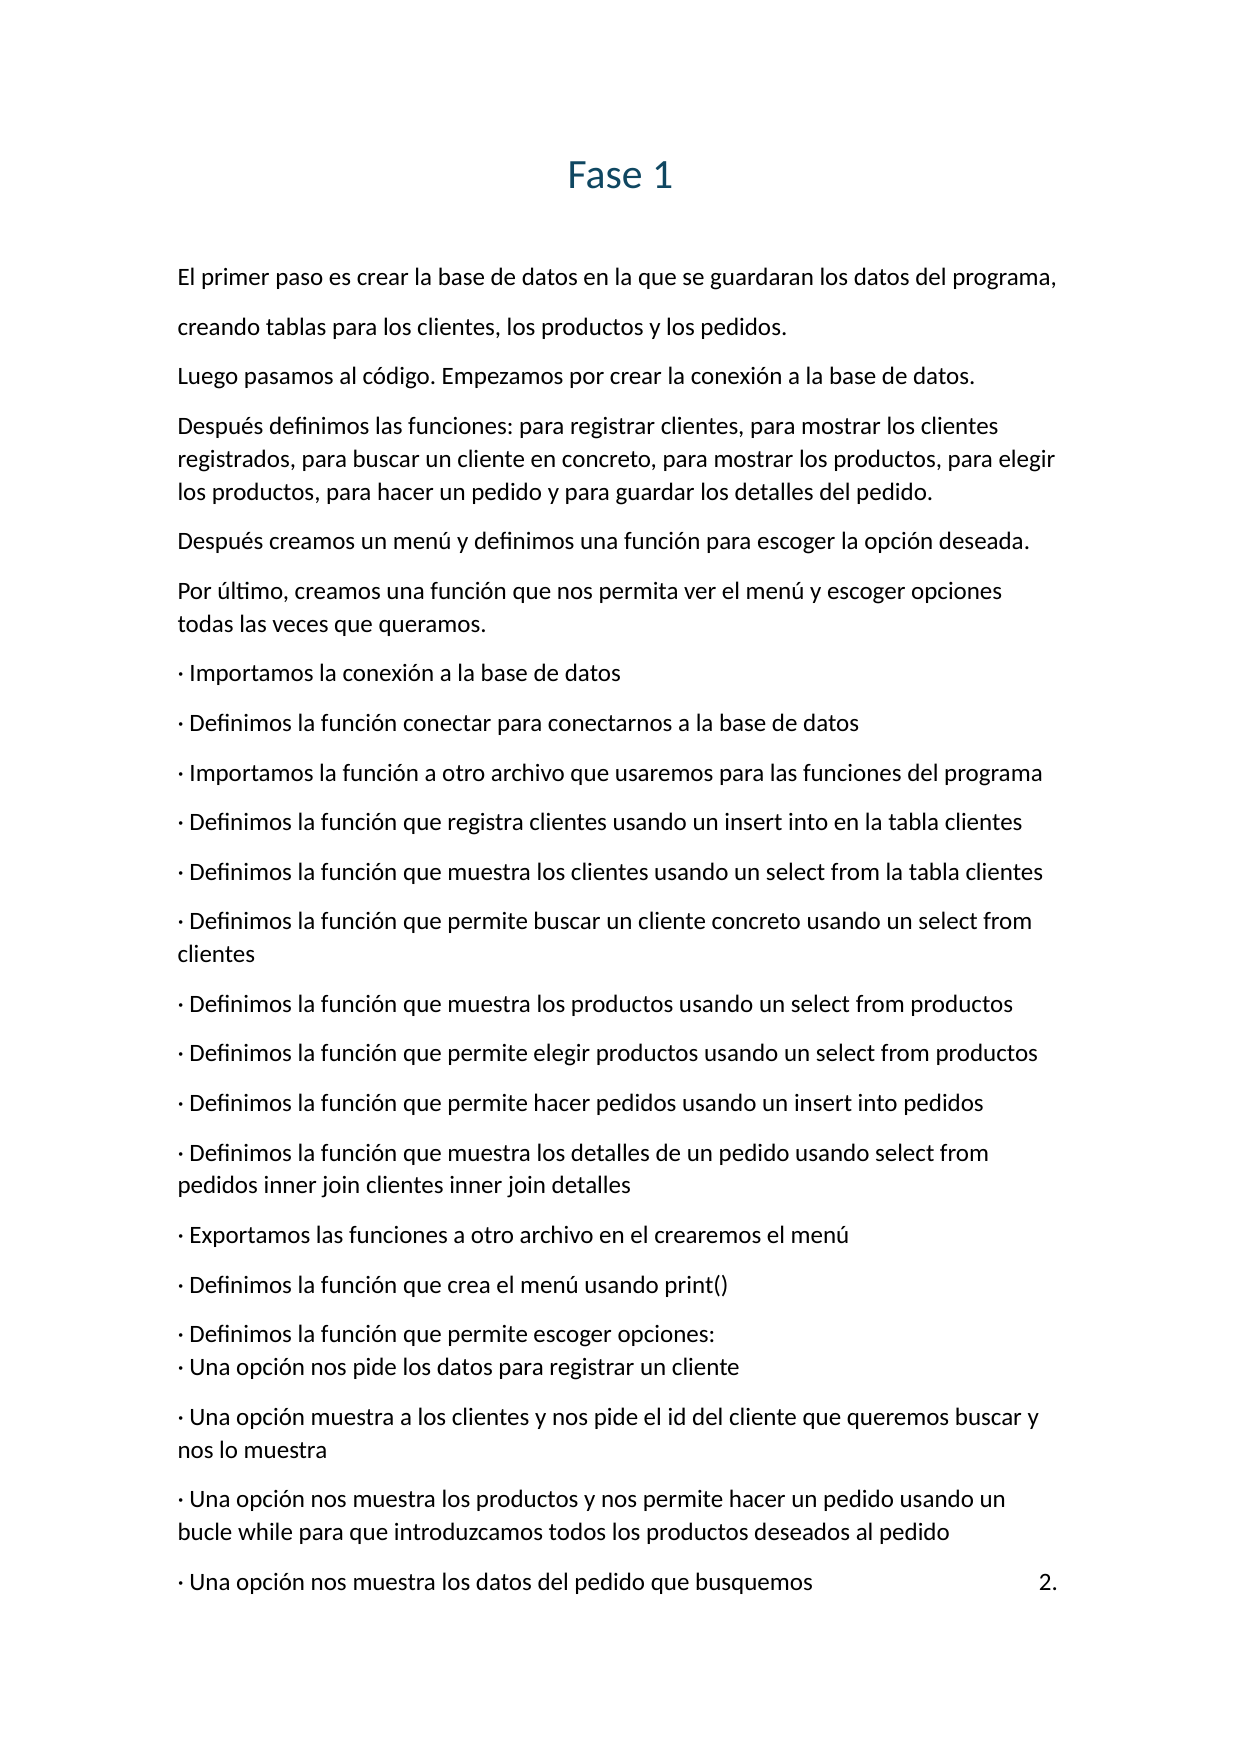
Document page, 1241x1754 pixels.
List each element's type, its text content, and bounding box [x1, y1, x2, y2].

text Por último, creamos una función que nos permita ver el menú y escoger opciones todas las veces que queramos. [177, 575, 1063, 638]
text · Definimos la función que permite escoger opciones: · Una opción nos pide los datos para registrar un cliente [177, 1318, 1063, 1382]
text · Exportamos las funciones a otro archivo en el crearemos el menú [177, 1219, 1063, 1250]
text El primer paso es crear la base de datos en la que se guardaran los datos del programa, [177, 261, 1063, 292]
text · Una opción nos muestra los datos del pedido que busquemos 2. [177, 1566, 1063, 1596]
text · Definimos la función que registra clientes usando un insert into en la tabla clientes [177, 806, 1063, 837]
text · Definimos la función que muestra los productos usando un select from productos [177, 988, 1063, 1018]
text Después creamos un menú y definimos una función para escoger la opción deseada. [177, 525, 1063, 556]
text · Definimos la función que permite elegir productos usando un select from productos [177, 1037, 1063, 1068]
subtitle Fase 1 [177, 148, 1063, 198]
text Luego pasamos al código. Empezamos por crear la conexión a la base de datos. [177, 360, 1063, 391]
text Después definimos las funciones: para registrar clientes, para mostrar los clientes registrados, para buscar un cliente en concreto, para mostrar los productos, para elegir los productos, para hacer un pedido y para guardar los detalles del pedido. [177, 410, 1063, 506]
text · Definimos la función que permite hacer pedidos usando un insert into pedidos [177, 1087, 1063, 1118]
text · Importamos la función a otro archivo que usaremos para las funciones del programa [177, 757, 1063, 787]
text creando tablas para los clientes, los productos y los pedidos. [177, 311, 1063, 341]
text · Una opción muestra a los clientes y nos pide el id del cliente que queremos buscar y nos lo muestra [177, 1401, 1063, 1464]
text · Definimos la función conectar para conectarnos a la base de datos [177, 707, 1063, 738]
text · Definimos la función que permite buscar un cliente concreto usando un select from clientes [177, 905, 1063, 969]
text · Definimos la función que muestra los detalles de un pedido usando select from pedidos inner join clientes inner join detalles [177, 1137, 1063, 1200]
text · Importamos la conexión a la base de datos [177, 657, 1063, 688]
text · Definimos la función que muestra los clientes usando un select from la tabla clientes [177, 856, 1063, 886]
text · Definimos la función que crea el menú usando print() [177, 1269, 1063, 1299]
